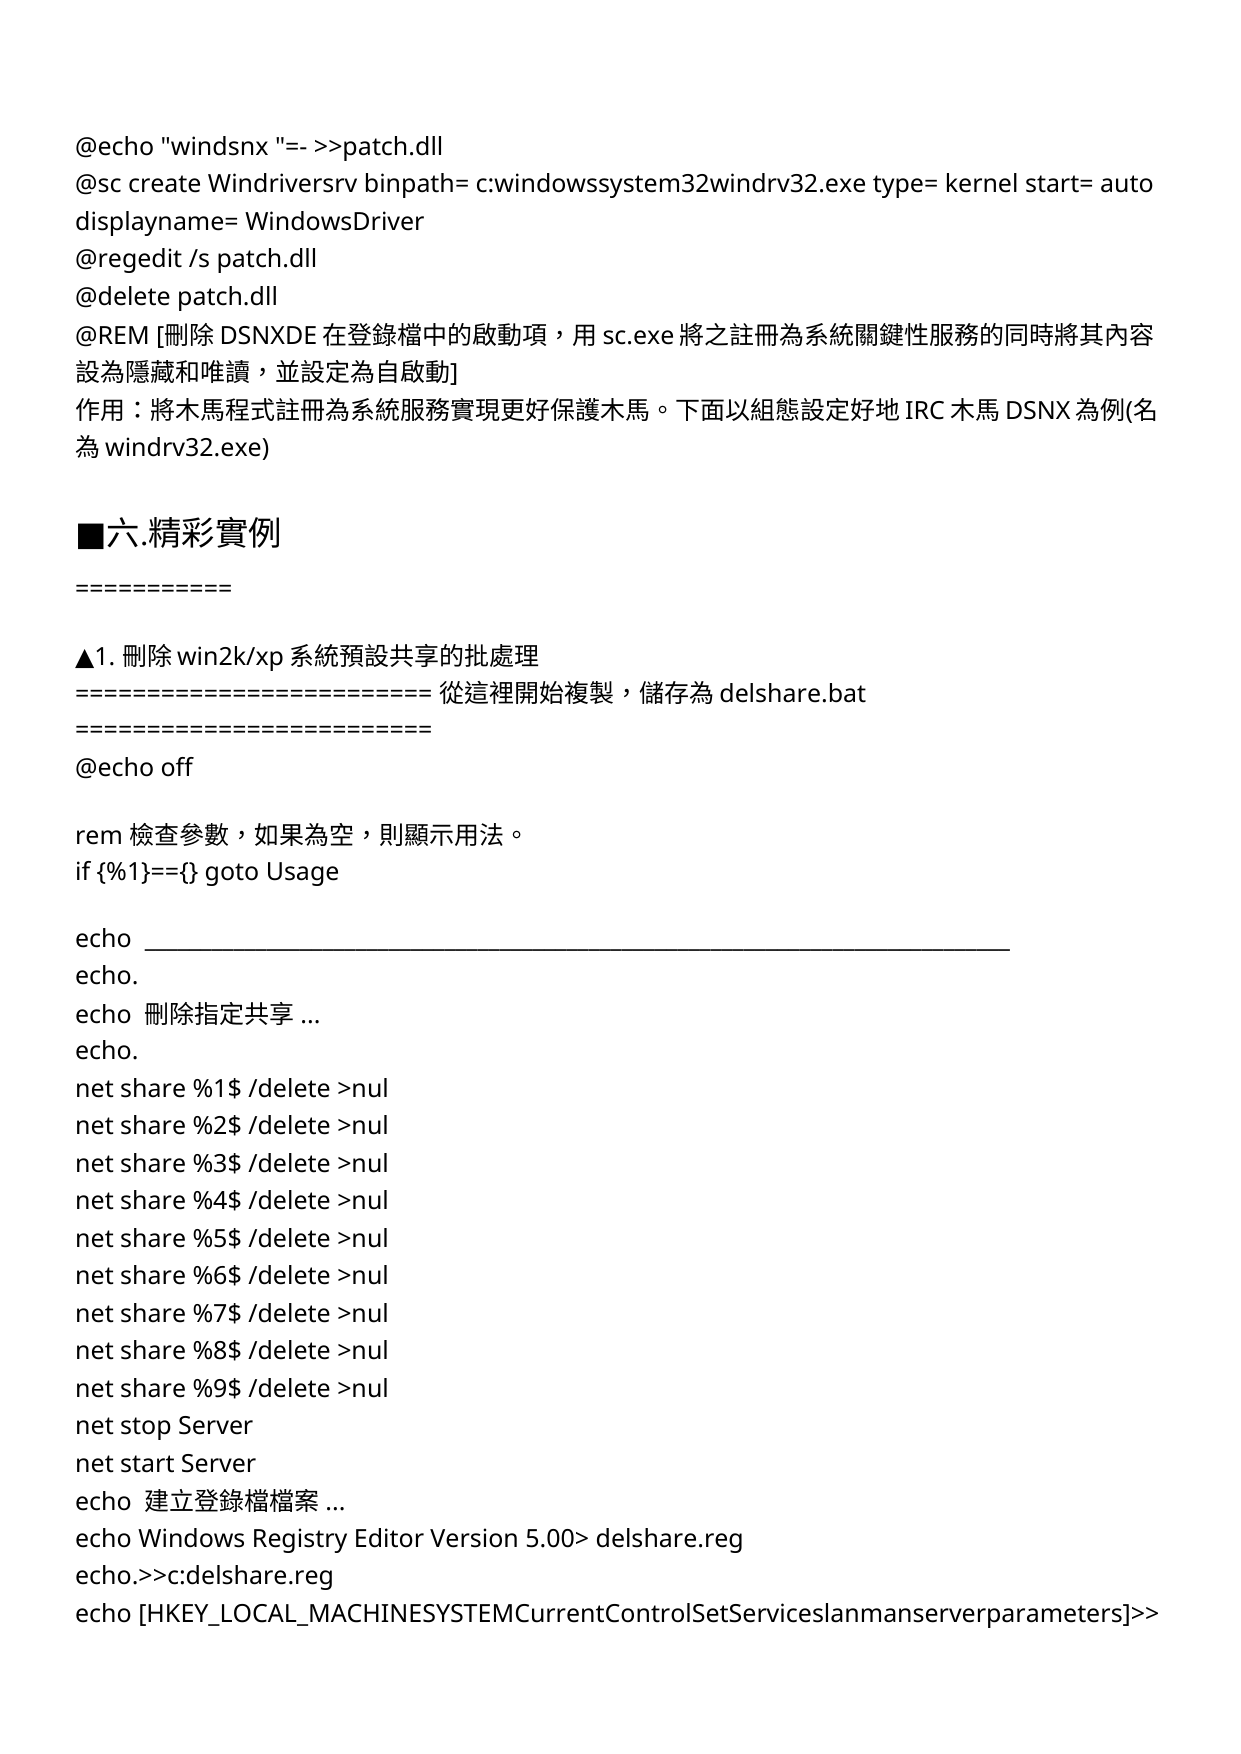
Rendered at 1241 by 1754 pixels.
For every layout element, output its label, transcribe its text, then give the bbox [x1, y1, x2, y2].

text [75, 89, 1165, 464]
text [75, 919, 1165, 1631]
text ▲1. 刪除win2k/xp系統預設共享的批處理 ========================= 從這裡開始複製，儲存為delshare.bat ========================= @echo off [75, 635, 1165, 785]
text ■六.精彩實例 =========== [75, 494, 1165, 606]
text rem 檢查參數，如果為空，則顯示用法。 if {%1}=={} goto Usage [75, 814, 1165, 889]
